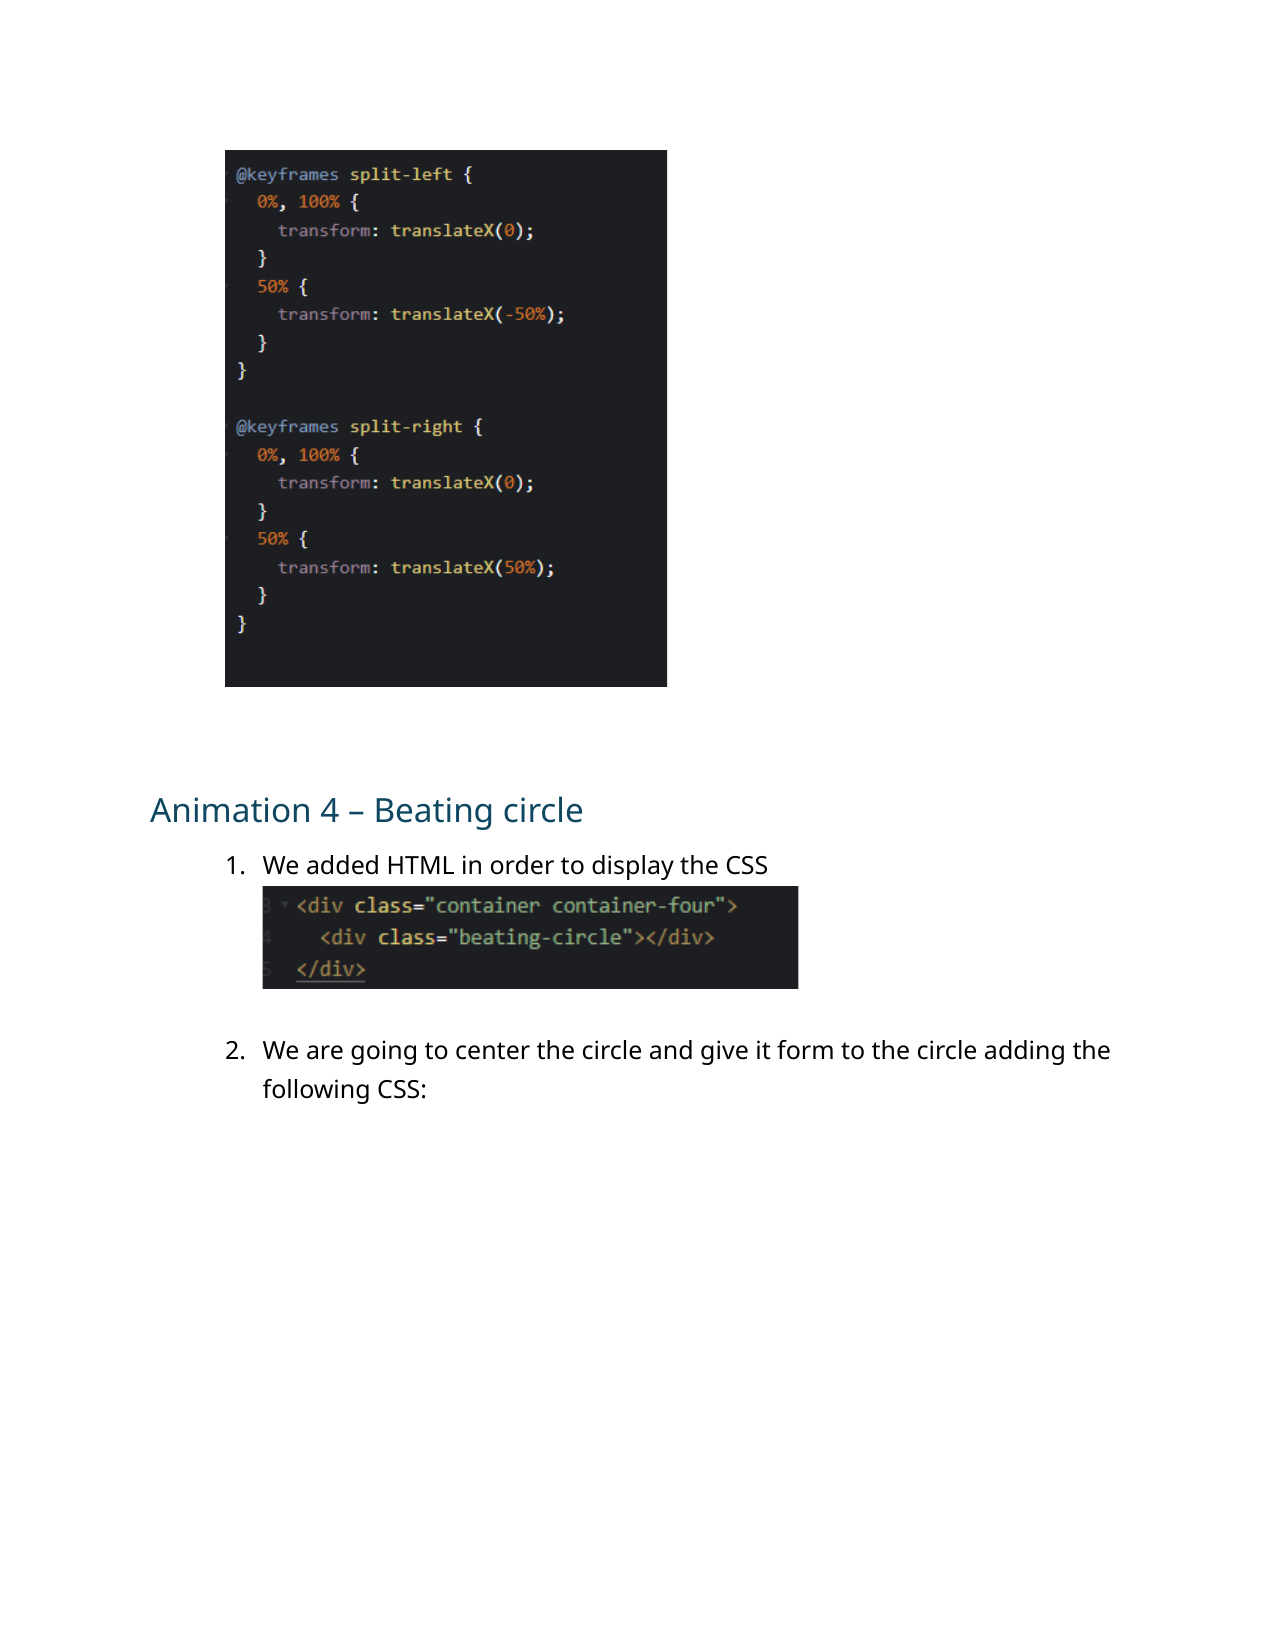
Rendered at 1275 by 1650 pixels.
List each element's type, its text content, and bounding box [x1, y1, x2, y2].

list We added HTML in order to display the CSS [225, 847, 1125, 882]
list We are going to center the circle and give it form to the circle adding the following CSS: [225, 1032, 1125, 1106]
subtitle Animation 4 – Beating circle [150, 787, 1125, 832]
picture [225, 150, 668, 687]
picture [262, 886, 799, 989]
